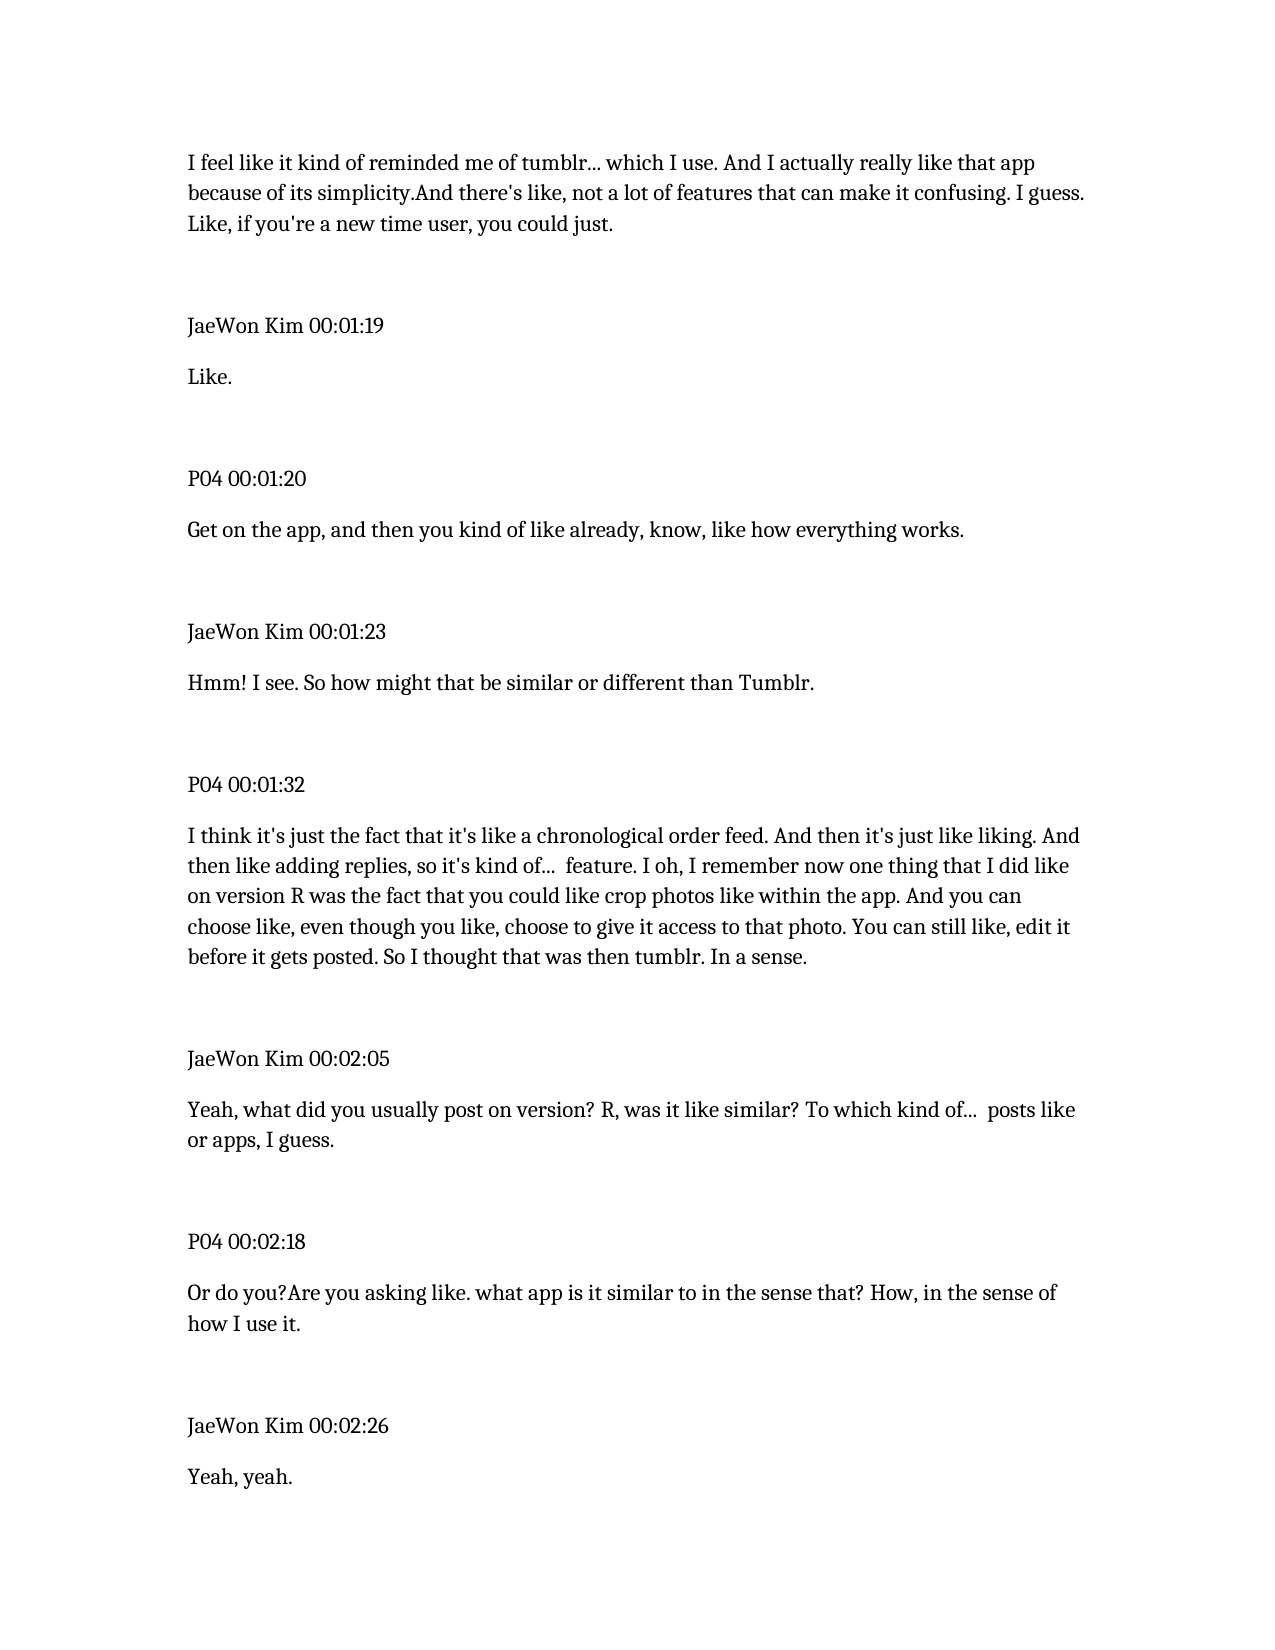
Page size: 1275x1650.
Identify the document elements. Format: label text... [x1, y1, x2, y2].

text Hmm! I see. So how might that be similar or different than Tumblr. [187, 670, 1087, 696]
text Or do you?Are you asking like. what app is it similar to in the sense that? How, in the sense of how I use it. [187, 1280, 1087, 1337]
text P04 00:01:32 [187, 772, 1087, 798]
text I feel like it kind of reminded me of tumblr... which I use. And I actually really like that app because of its simplicity.And there's like, not a lot of features that can make it confusing. I guess. Like, if you're a new time user, you could just. [187, 150, 1087, 237]
text JaeWon Kim 00:02:26 [187, 1412, 1087, 1439]
text JaeWon Kim 00:01:23 [187, 619, 1087, 645]
text Get on the app, and then you kind of like already, know, like how everything works. [187, 517, 1087, 543]
text P04 00:02:18 [187, 1229, 1087, 1256]
text JaeWon Kim 00:01:19 [187, 312, 1087, 339]
text Yeah, yeah. [187, 1463, 1087, 1490]
text I think it's just the fact that it's like a chronological order feed. And then it's just like liking. And then like adding replies, so it's kind of... feature. I oh, I remember now one thing that I did like on version R was the fact that you could like crop photos like within the app. And you can choose like, even though you like, choose to give it access to that photo. You can still like, edit it before it gets posted. So I thought that was then tumblr. In a sense. [187, 823, 1087, 970]
text Yeah, what did you usually post on version? R, was it like similar? To which kind of... posts like or apps, I guess. [187, 1097, 1087, 1153]
text Like. [187, 363, 1087, 390]
text JaeWon Kim 00:02:05 [187, 1046, 1087, 1072]
text P04 00:01:20 [187, 466, 1087, 492]
